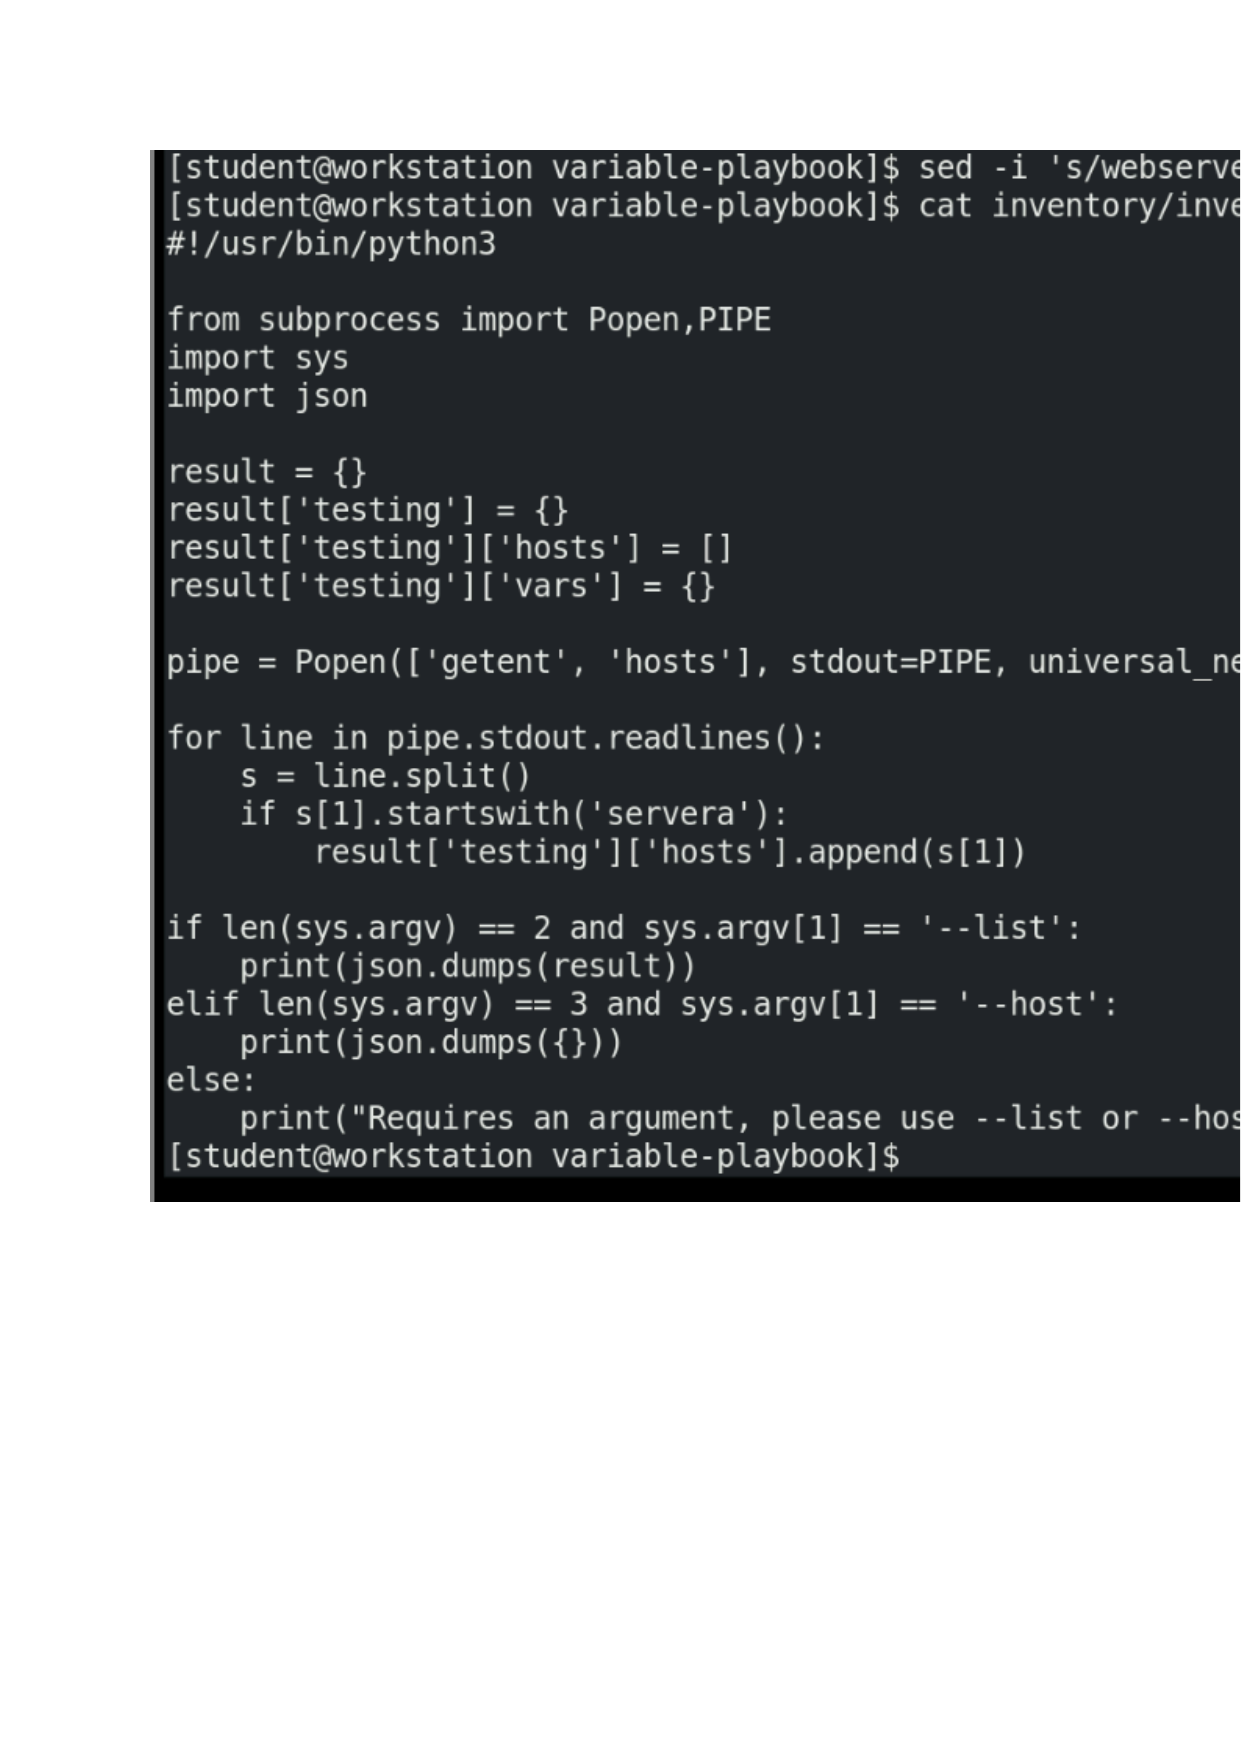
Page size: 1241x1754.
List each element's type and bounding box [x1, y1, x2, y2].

picture [150, 150, 1241, 1202]
